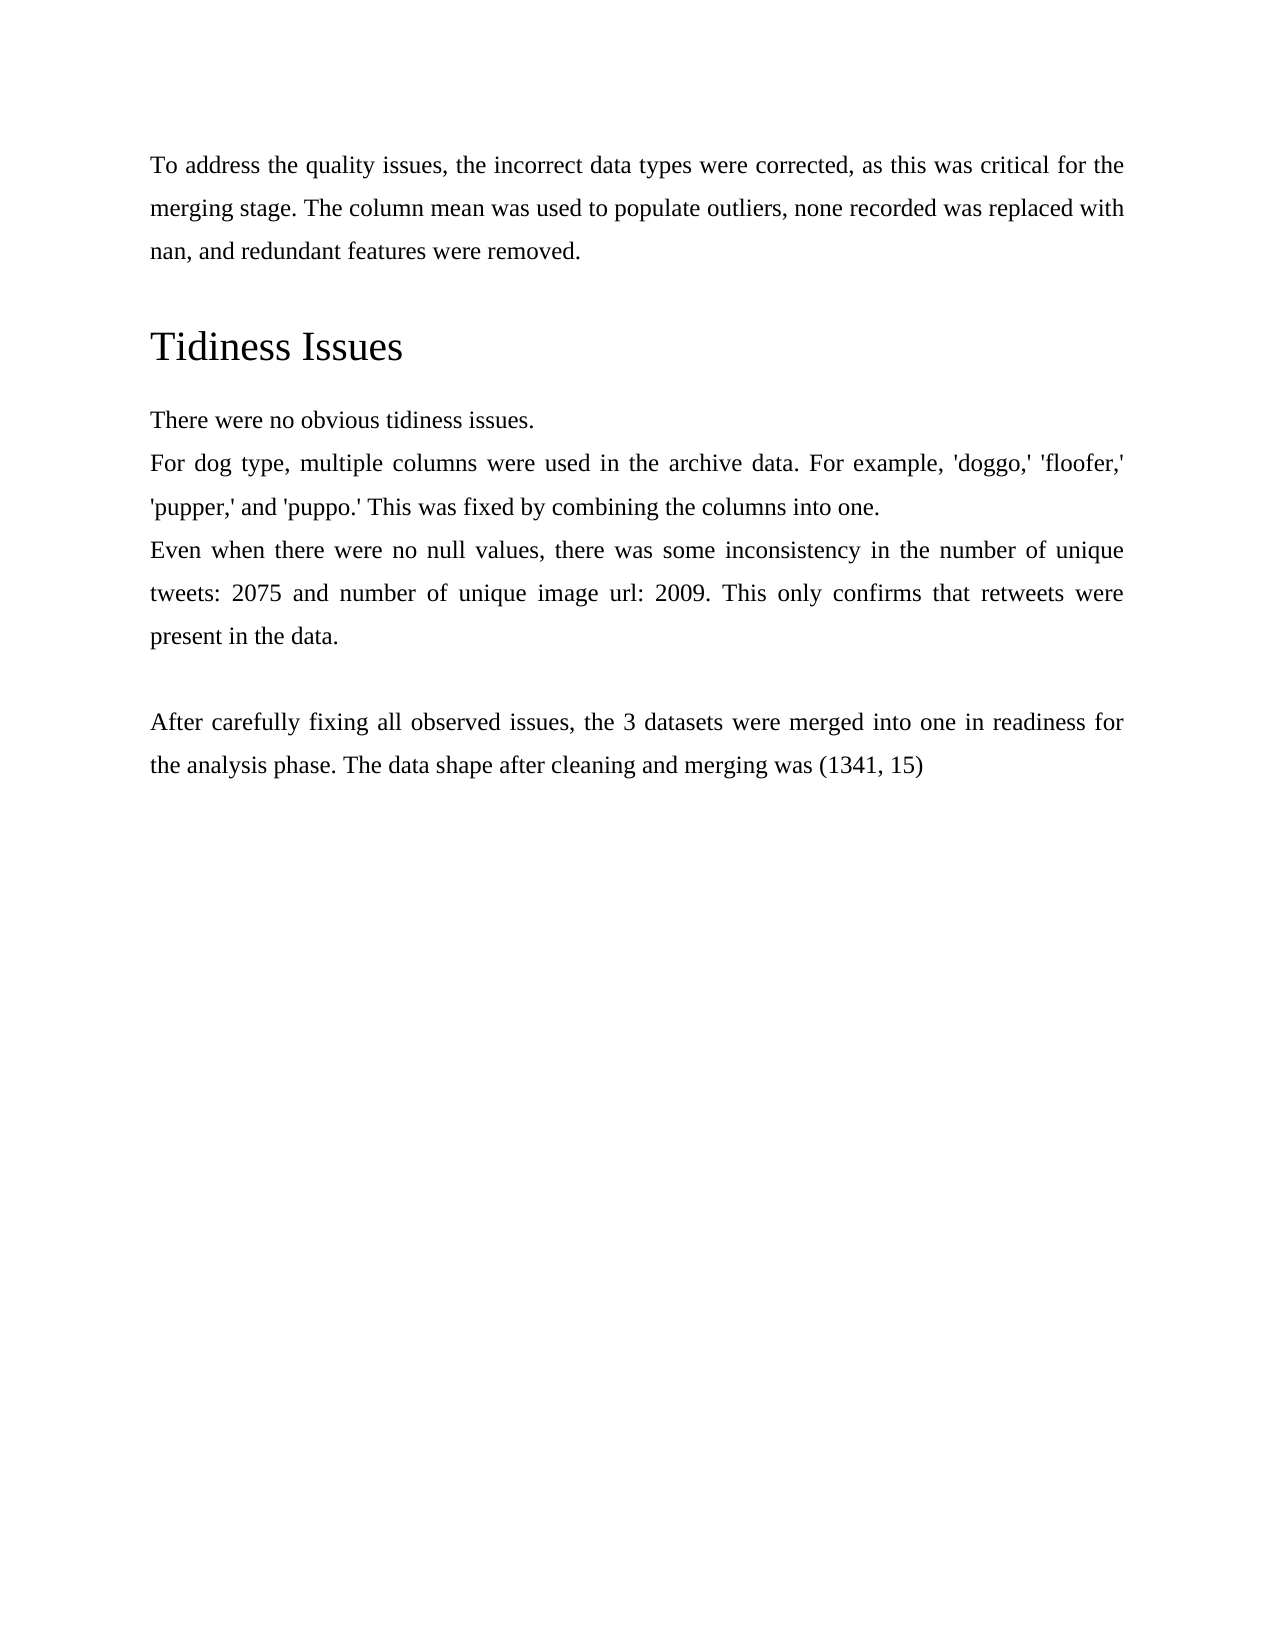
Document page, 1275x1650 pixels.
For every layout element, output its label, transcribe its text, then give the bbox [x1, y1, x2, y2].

text After carefully fixing all observed issues, the 3 datasets were merged into one in readiness for the analysis phase. The data shape after cleaning and merging was (1341, 15) [150, 707, 1125, 779]
text Even when there were no null values, there was some inconsistency in the number of unique tweets: 2075 and number of unique image url: 2009. This only confirms that retweets were present in the data. [150, 535, 1125, 650]
text To address the quality issues, the incorrect data types were corrected, as this was critical for the merging stage. The column mean was used to populate outliers, none recorded was replaced with nan, and redundant features were removed. [150, 150, 1125, 265]
text There were no obvious tidiness issues. [150, 405, 1125, 434]
text For dog type, multiple columns were used in the archive data. For example, 'doggo,' 'floofer,' 'pupper,' and 'puppo.' This was fixed by combining the columns into one. [150, 448, 1125, 520]
subtitle Tidiness Issues [150, 321, 1125, 369]
